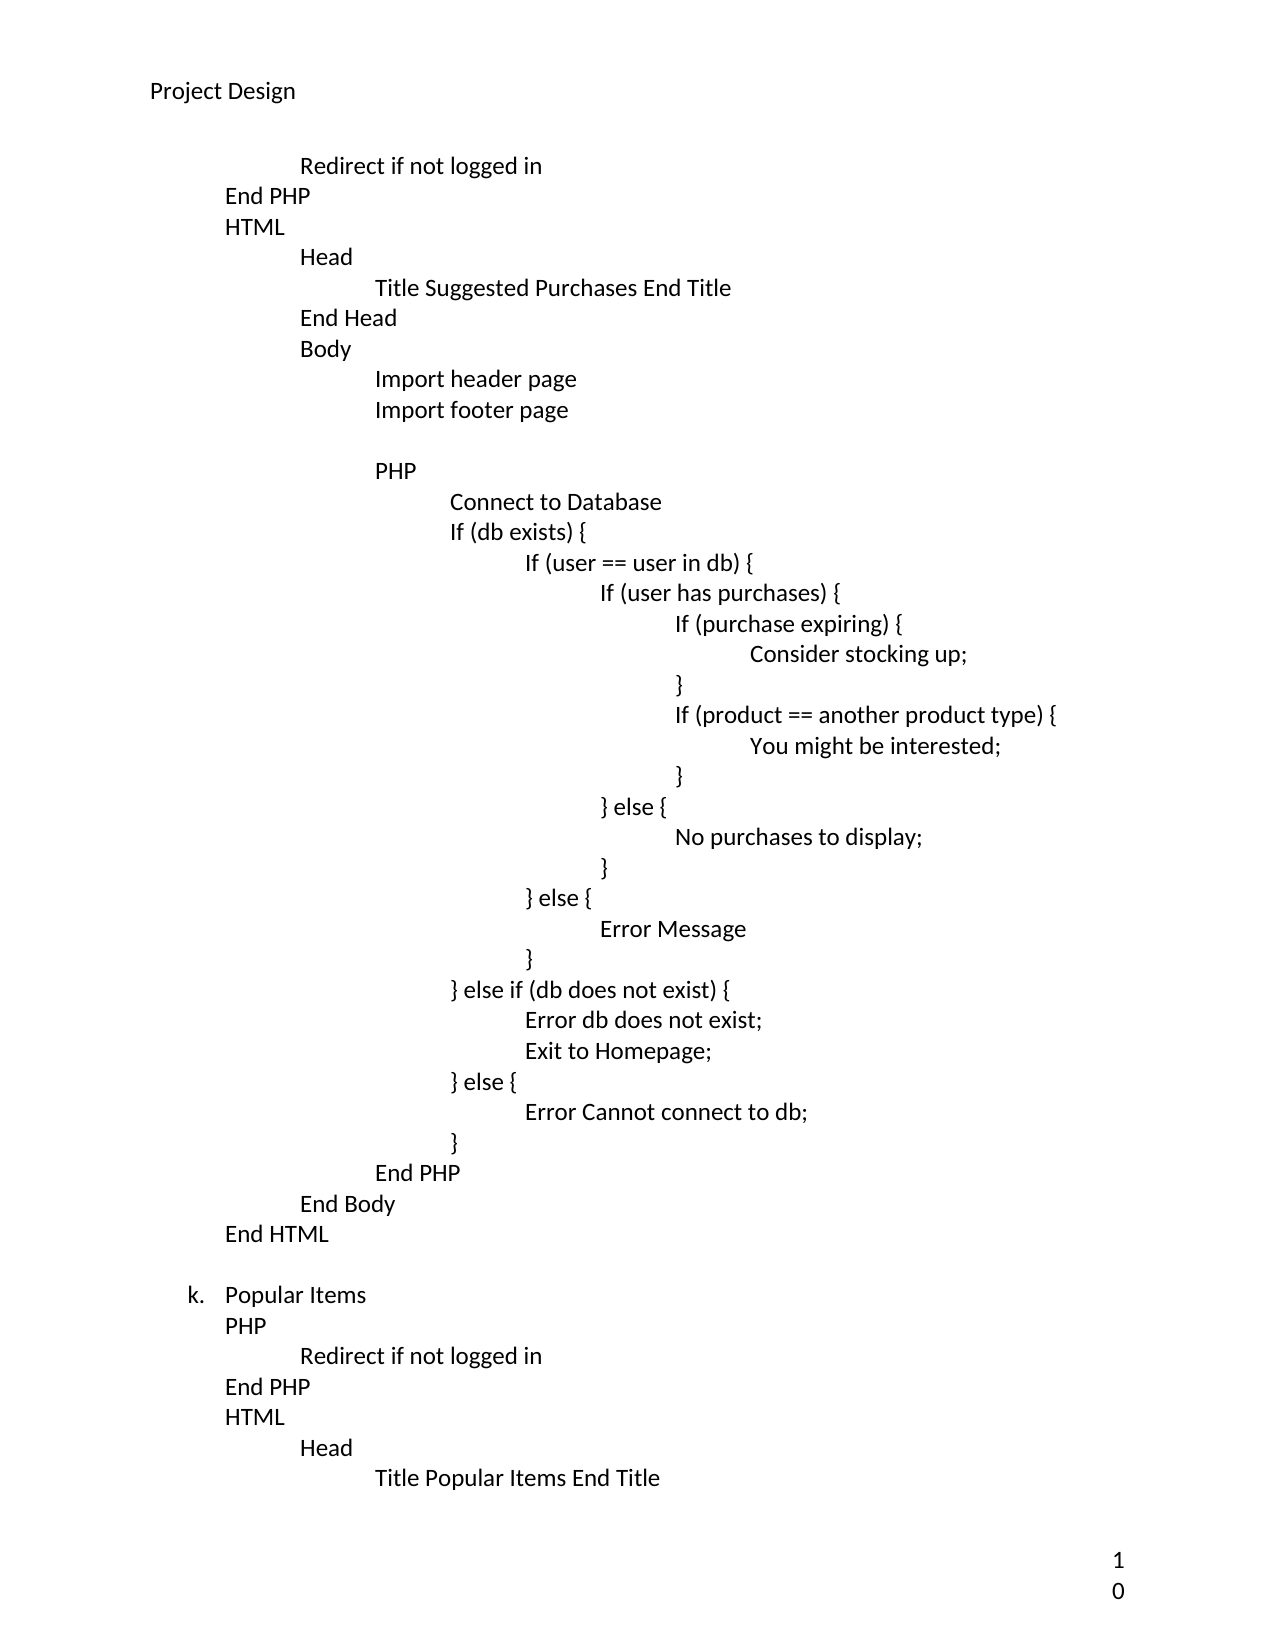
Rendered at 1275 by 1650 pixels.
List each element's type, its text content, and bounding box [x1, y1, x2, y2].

text Error db does not exist; [375, 1004, 1125, 1035]
text End Head [225, 303, 1125, 333]
text HTML [225, 211, 1125, 242]
text Consider stocking up; [375, 638, 1125, 669]
text Title Suggested Purchases End Title [225, 272, 1125, 303]
text Head [225, 242, 1125, 272]
text } else { [375, 882, 1125, 913]
text Error Cannot connect to db; [375, 1096, 1125, 1127]
text } else { [375, 791, 1125, 821]
list End PHP [225, 181, 1125, 211]
text Connect to Database [375, 486, 1125, 516]
text } [375, 852, 1125, 882]
list Redirect if not logged in [225, 150, 1125, 181]
text End Body [150, 1188, 1125, 1218]
list Popular Items [187, 1279, 1125, 1310]
text If (purchase expiring) { [375, 608, 1125, 638]
text No purchases to display; [375, 821, 1125, 852]
text Error Message [375, 913, 1125, 943]
text HTML [225, 1401, 1125, 1432]
text Import header page [225, 364, 1125, 394]
text } [375, 760, 1125, 791]
text End HTML [150, 1218, 1125, 1249]
text } [375, 669, 1125, 699]
text PHP [375, 455, 1125, 486]
text Exit to Homepage; [375, 1035, 1125, 1066]
text Title Popular Items End Title [225, 1462, 1125, 1493]
text Import footer page [225, 394, 1125, 425]
text If (user has purchases) { [375, 577, 1125, 608]
text If (product == another product type) { [375, 699, 1125, 730]
text End PHP [150, 1157, 1125, 1188]
list End PHP [225, 1371, 1125, 1401]
list Redirect if not logged in [225, 1340, 1125, 1371]
text You might be interested; [375, 730, 1125, 760]
text } else { [375, 1066, 1125, 1096]
text } else if (db does not exist) { [375, 974, 1125, 1004]
text If (user == user in db) { [375, 547, 1125, 577]
text Body [225, 333, 1125, 364]
list PHP [225, 1310, 1125, 1340]
text } [375, 943, 1125, 974]
text } [375, 1127, 1125, 1157]
text If (db exists) { [375, 516, 1125, 547]
text Head [225, 1432, 1125, 1462]
